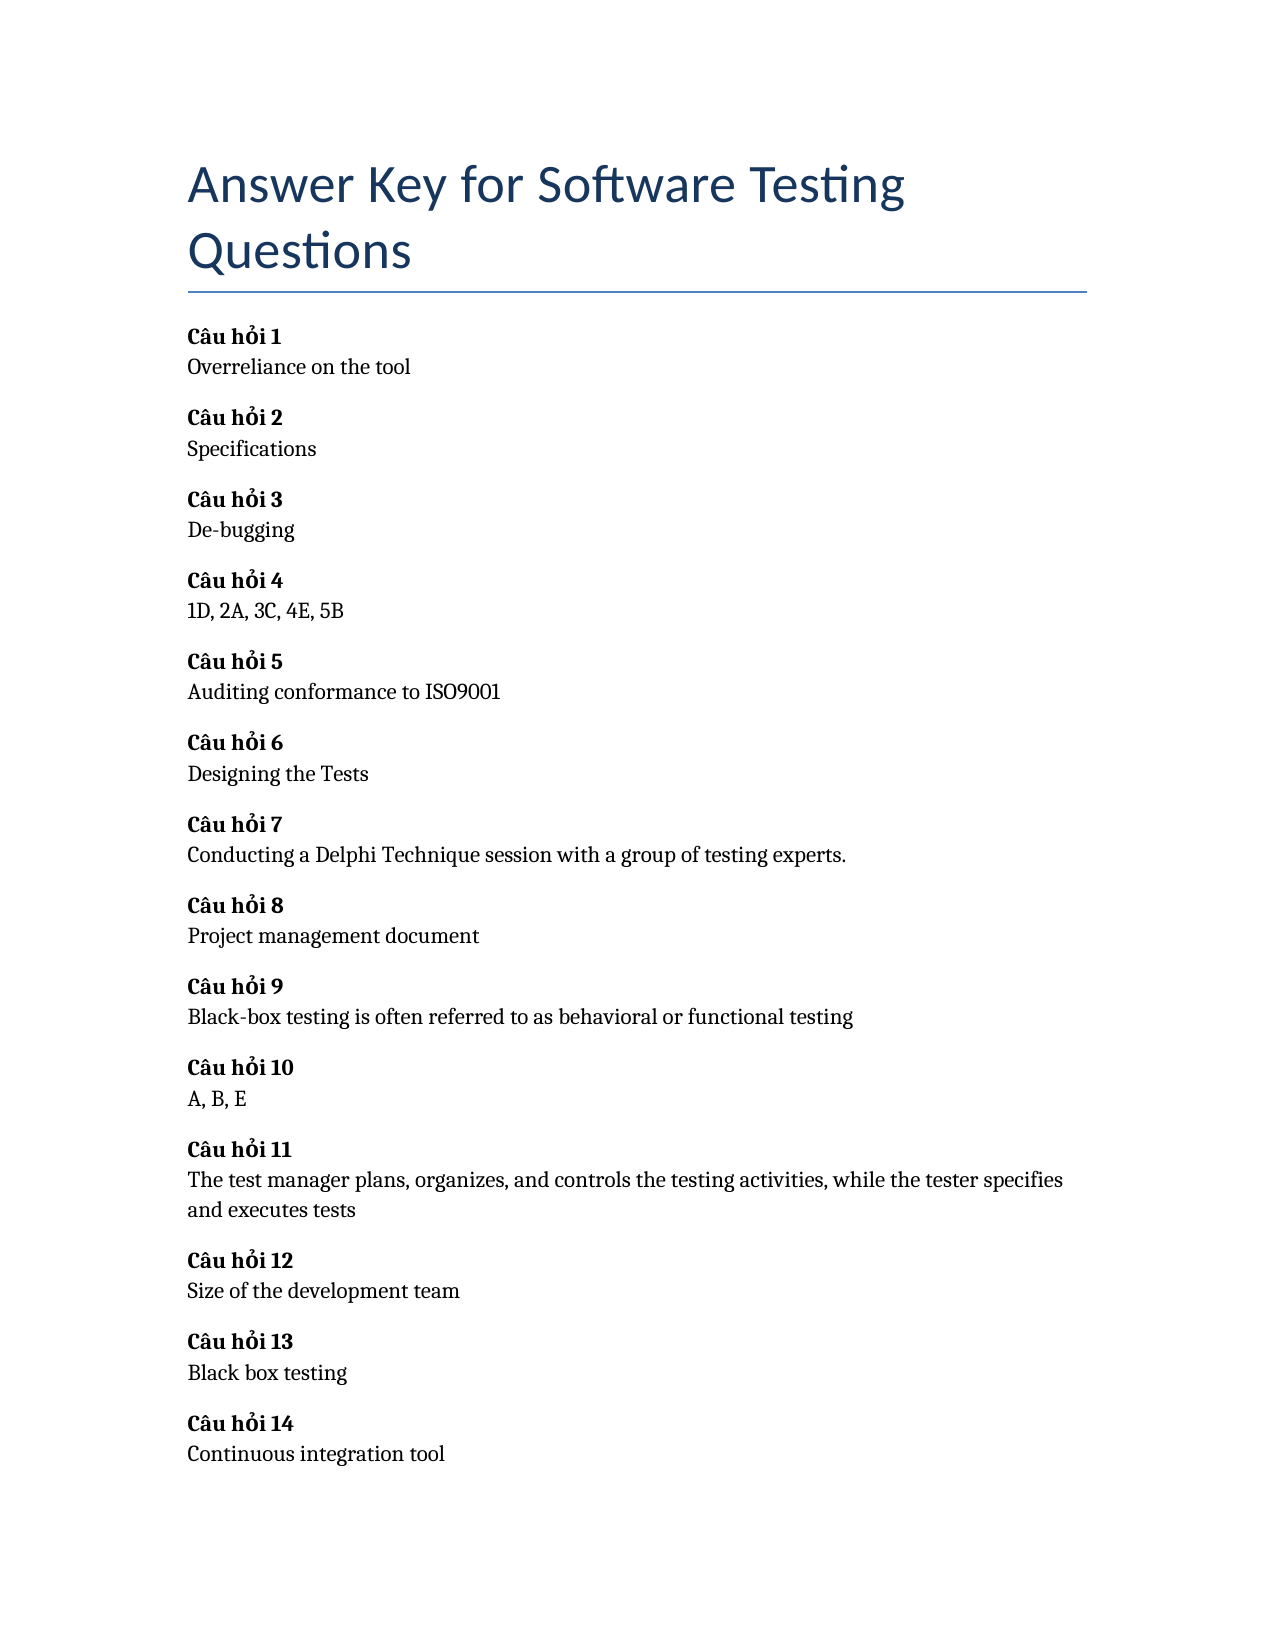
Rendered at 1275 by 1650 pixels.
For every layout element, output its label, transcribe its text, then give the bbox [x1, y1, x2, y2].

text Câu hỏi 4 1D, 2A, 3C, 4E, 5B [187, 568, 1087, 624]
text Câu hỏi 3 De-bugging [187, 486, 1087, 543]
text Câu hỏi 14 Continuous integration tool [187, 1410, 1087, 1467]
text Câu hỏi 7 Conducting a Delphi Technique session with a group of testing experts. [187, 811, 1087, 868]
text Câu hỏi 12 Size of the development team [187, 1248, 1087, 1304]
text Câu hỏi 8 Project management document [187, 893, 1087, 949]
text Câu hỏi 5 Auditing conformance to ISO9001 [187, 649, 1087, 706]
text Câu hỏi 9 Black-box testing is often referred to as behavioral or functional testing [187, 974, 1087, 1031]
text Câu hỏi 11 The test manager plans, organizes, and controls the testing activities, while the tester specifies and executes tests [187, 1136, 1087, 1223]
title Answer Key for Software Testing Questions [187, 150, 1087, 293]
text Câu hỏi 2 Specifications [187, 405, 1087, 462]
text Câu hỏi 10 A, B, E [187, 1055, 1087, 1112]
text Câu hỏi 6 Designing the Tests [187, 730, 1087, 787]
text Câu hỏi 1 Overreliance on the tool [187, 324, 1087, 381]
text Câu hỏi 13 Black box testing [187, 1329, 1087, 1386]
